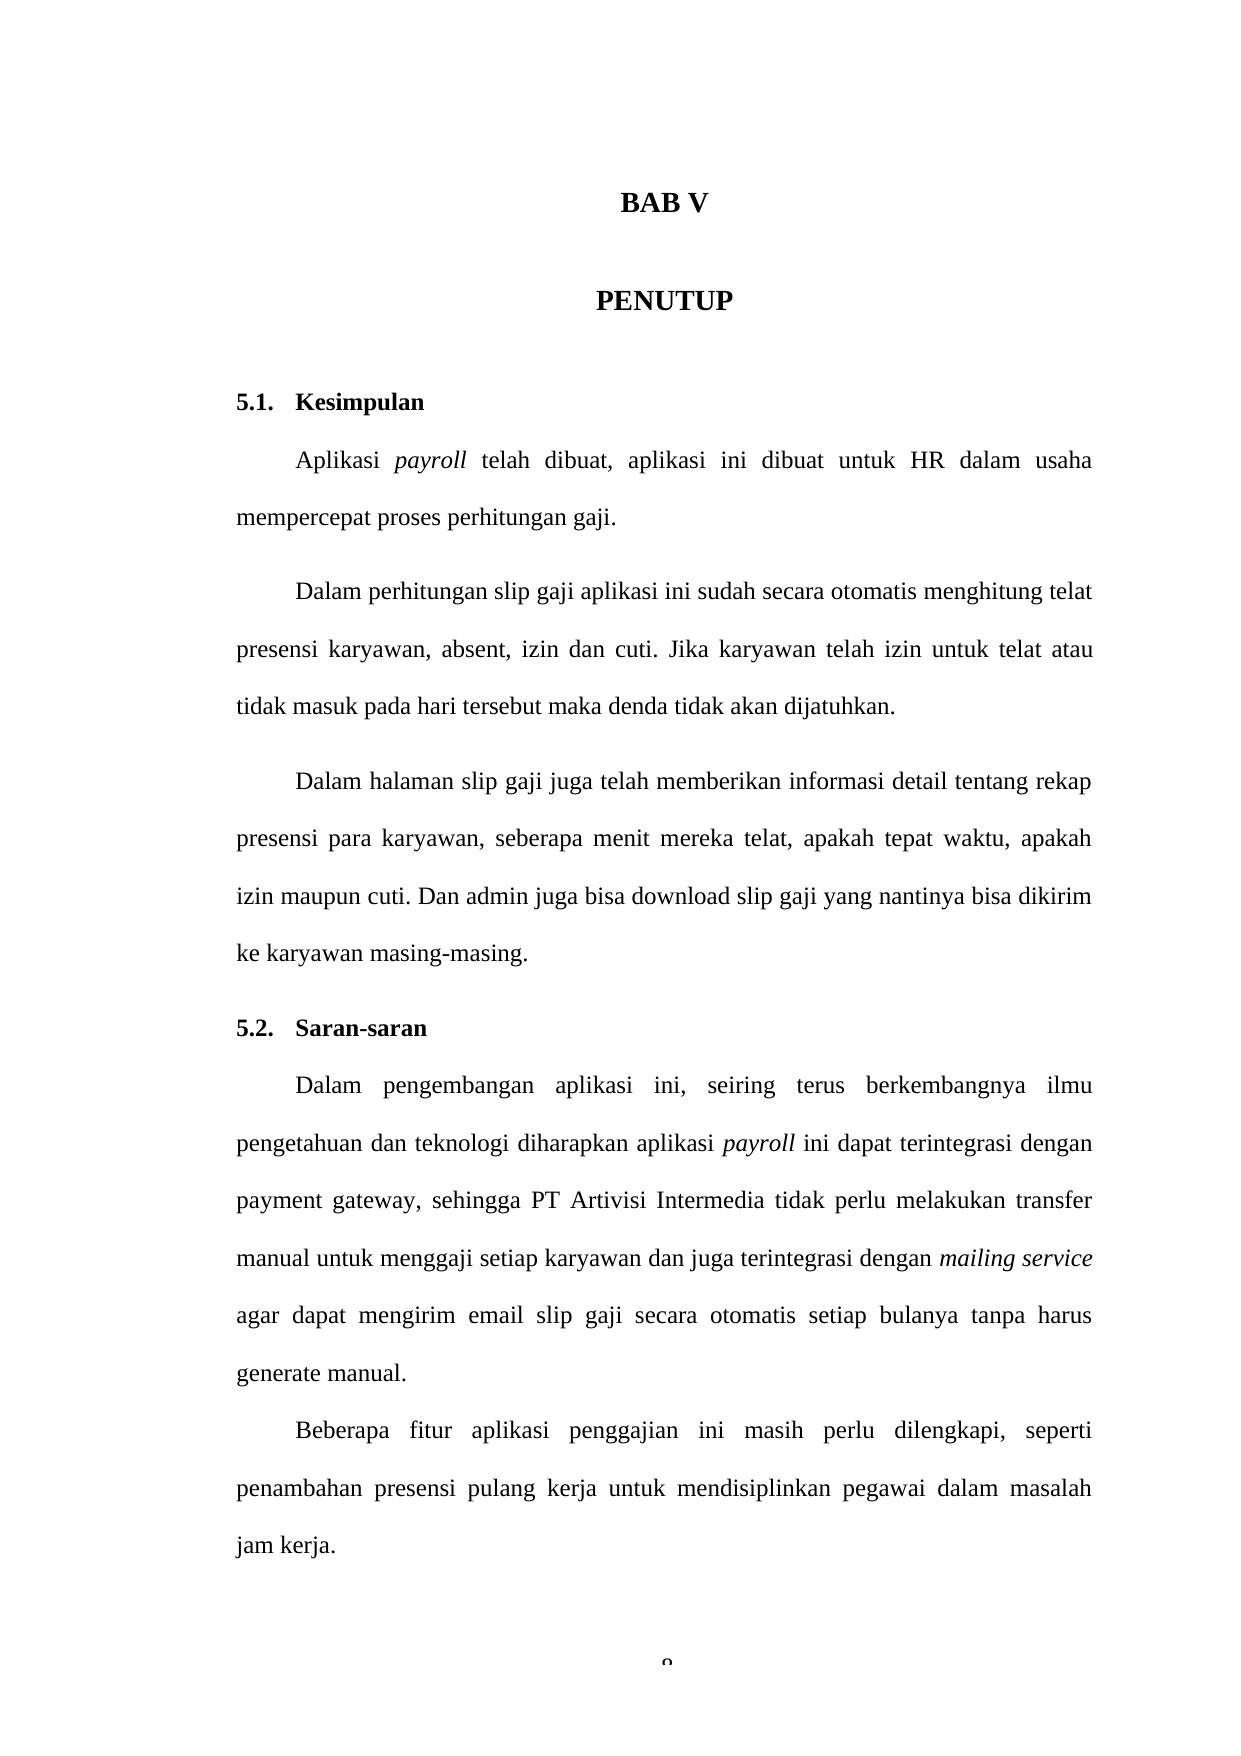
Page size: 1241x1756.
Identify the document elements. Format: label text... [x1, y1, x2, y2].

subtitle BAB V PENUTUP [596, 185, 734, 317]
text Dalam halaman slip gaji juga telah memberikan informasi detail tentang rekap presensi para karyawan, seberapa menit mereka telat, apakah tepat waktu, apakah izin maupun cuti. Dan admin juga bisa download slip gaji yang nantinya bisa dikirim ke karyawan masing-masing. [236, 766, 1093, 967]
subtitle Saran-saran [236, 1013, 1136, 1041]
text Beberapa fitur aplikasi penggajian ini masih perlu dilengkapi, seperti penambahan presensi pulang kerja untuk mendisiplinkan pegawai dalam masalah jam kerja. [236, 1415, 1092, 1559]
text Aplikasi payroll telah dibuat, aplikasi ini dibuat untuk HR dalam usaha mempercepat proses perhitungan gaji. [236, 445, 1092, 531]
text Dalam pengembangan aplikasi ini, seiring terus berkembangnya ilmu pengetahuan dan teknologi diharapkan aplikasi payroll ini dapat terintegrasi dengan payment gateway, sehingga PT Artivisi Intermedia tidak perlu melakukan transfer manual untuk menggaji setiap karyawan dan juga terintegrasi dengan mailing service agar dapat mengirim email slip gaji secara otomatis setiap bulanya tanpa harus generate manual. [236, 1070, 1093, 1386]
subtitle Kesimpulan [236, 387, 1136, 416]
text Dalam perhitungan slip gaji aplikasi ini sudah secara otomatis menghitung telat presensi karyawan, absent, izin dan cuti. Jika karyawan telah izin untuk telat atau tidak masuk pada hari tersebut maka denda tidak akan dijatuhkan. [236, 576, 1093, 720]
